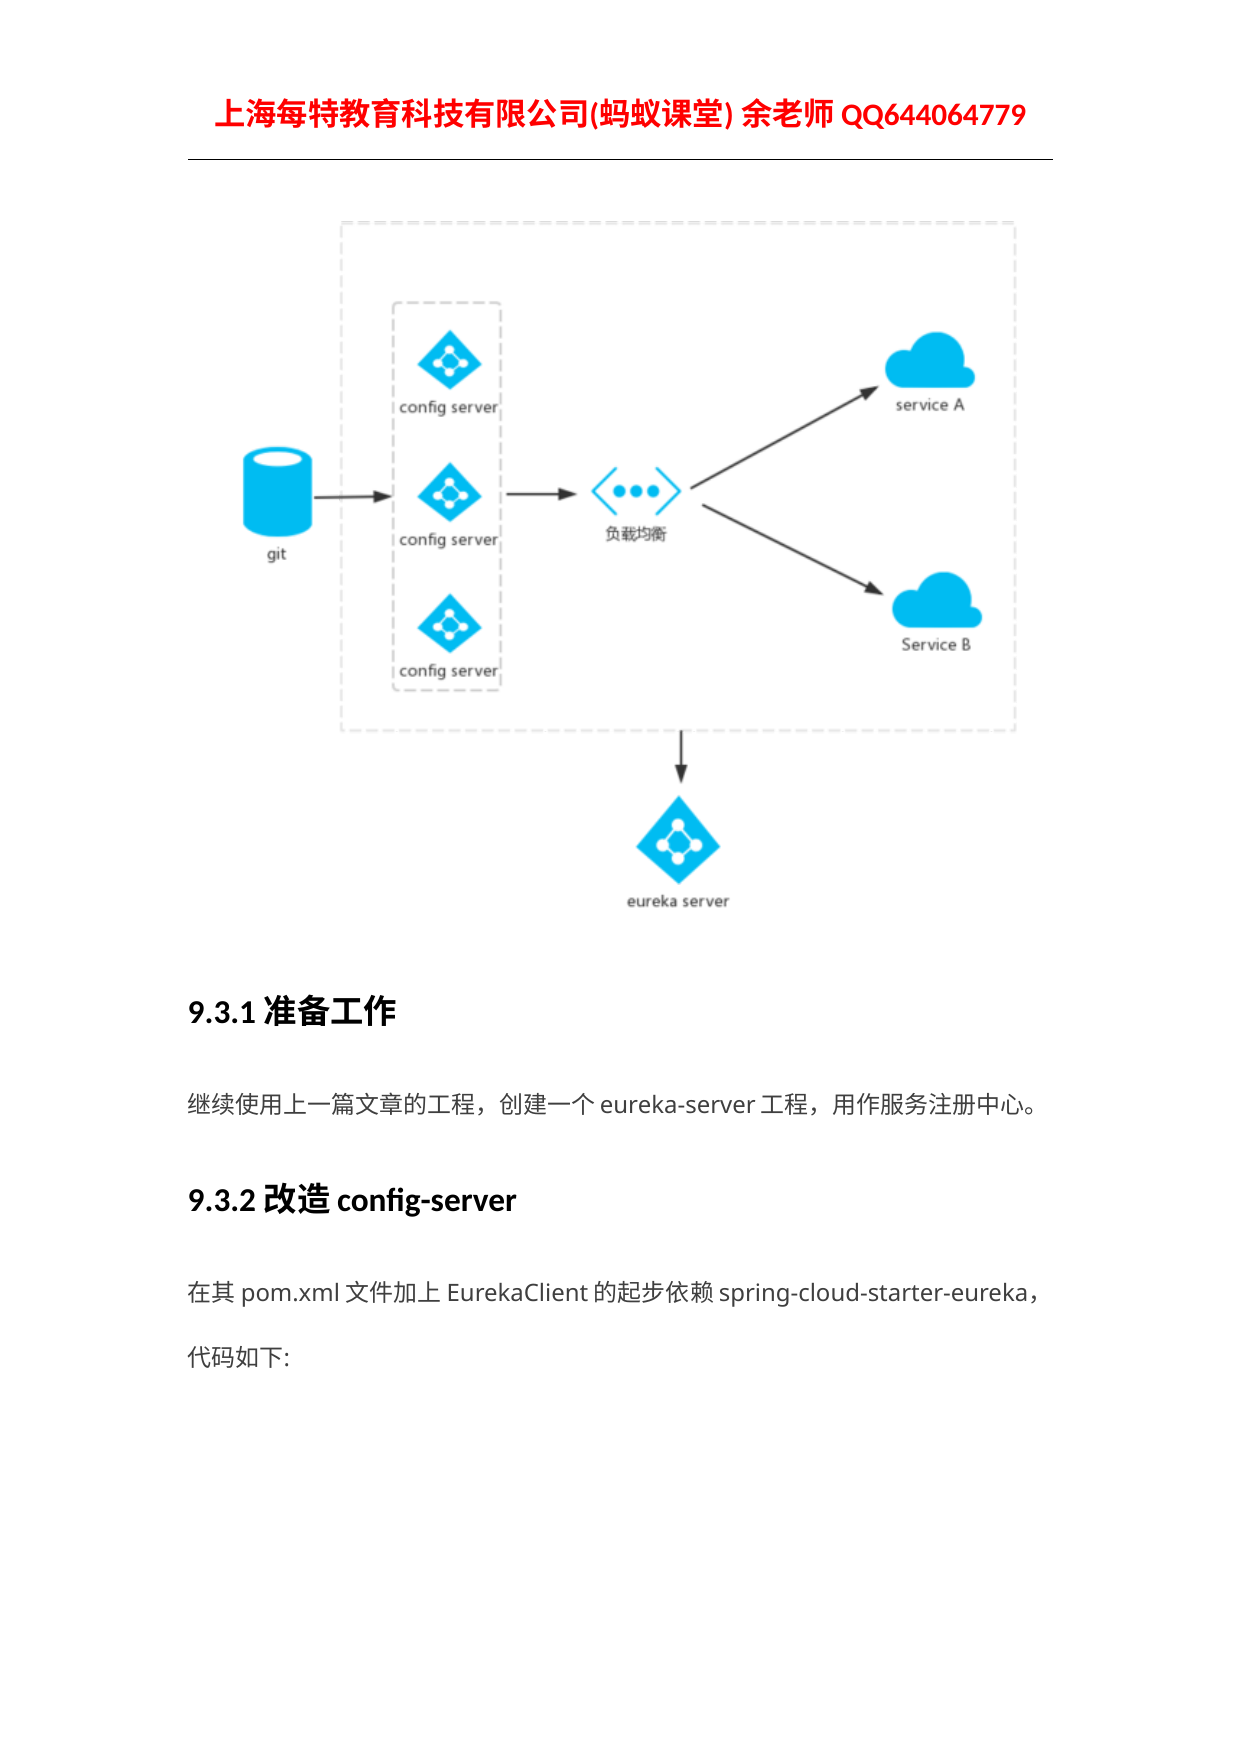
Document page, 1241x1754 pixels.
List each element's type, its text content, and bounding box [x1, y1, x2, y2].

picture [187, 167, 1053, 921]
text 继续使用上一篇文章的工程，创建一个eureka-server工程，用作服务注册中心。 [187, 1071, 1053, 1136]
subtitle 9.3.1 准备工作 [187, 976, 1053, 1041]
subtitle 9.3.2 改造config-server [187, 1165, 1053, 1230]
text 在其pom.xml文件加上EurekaClient的起步依赖spring-cloud-starter-eureka，代码如下: [187, 1259, 1053, 1389]
